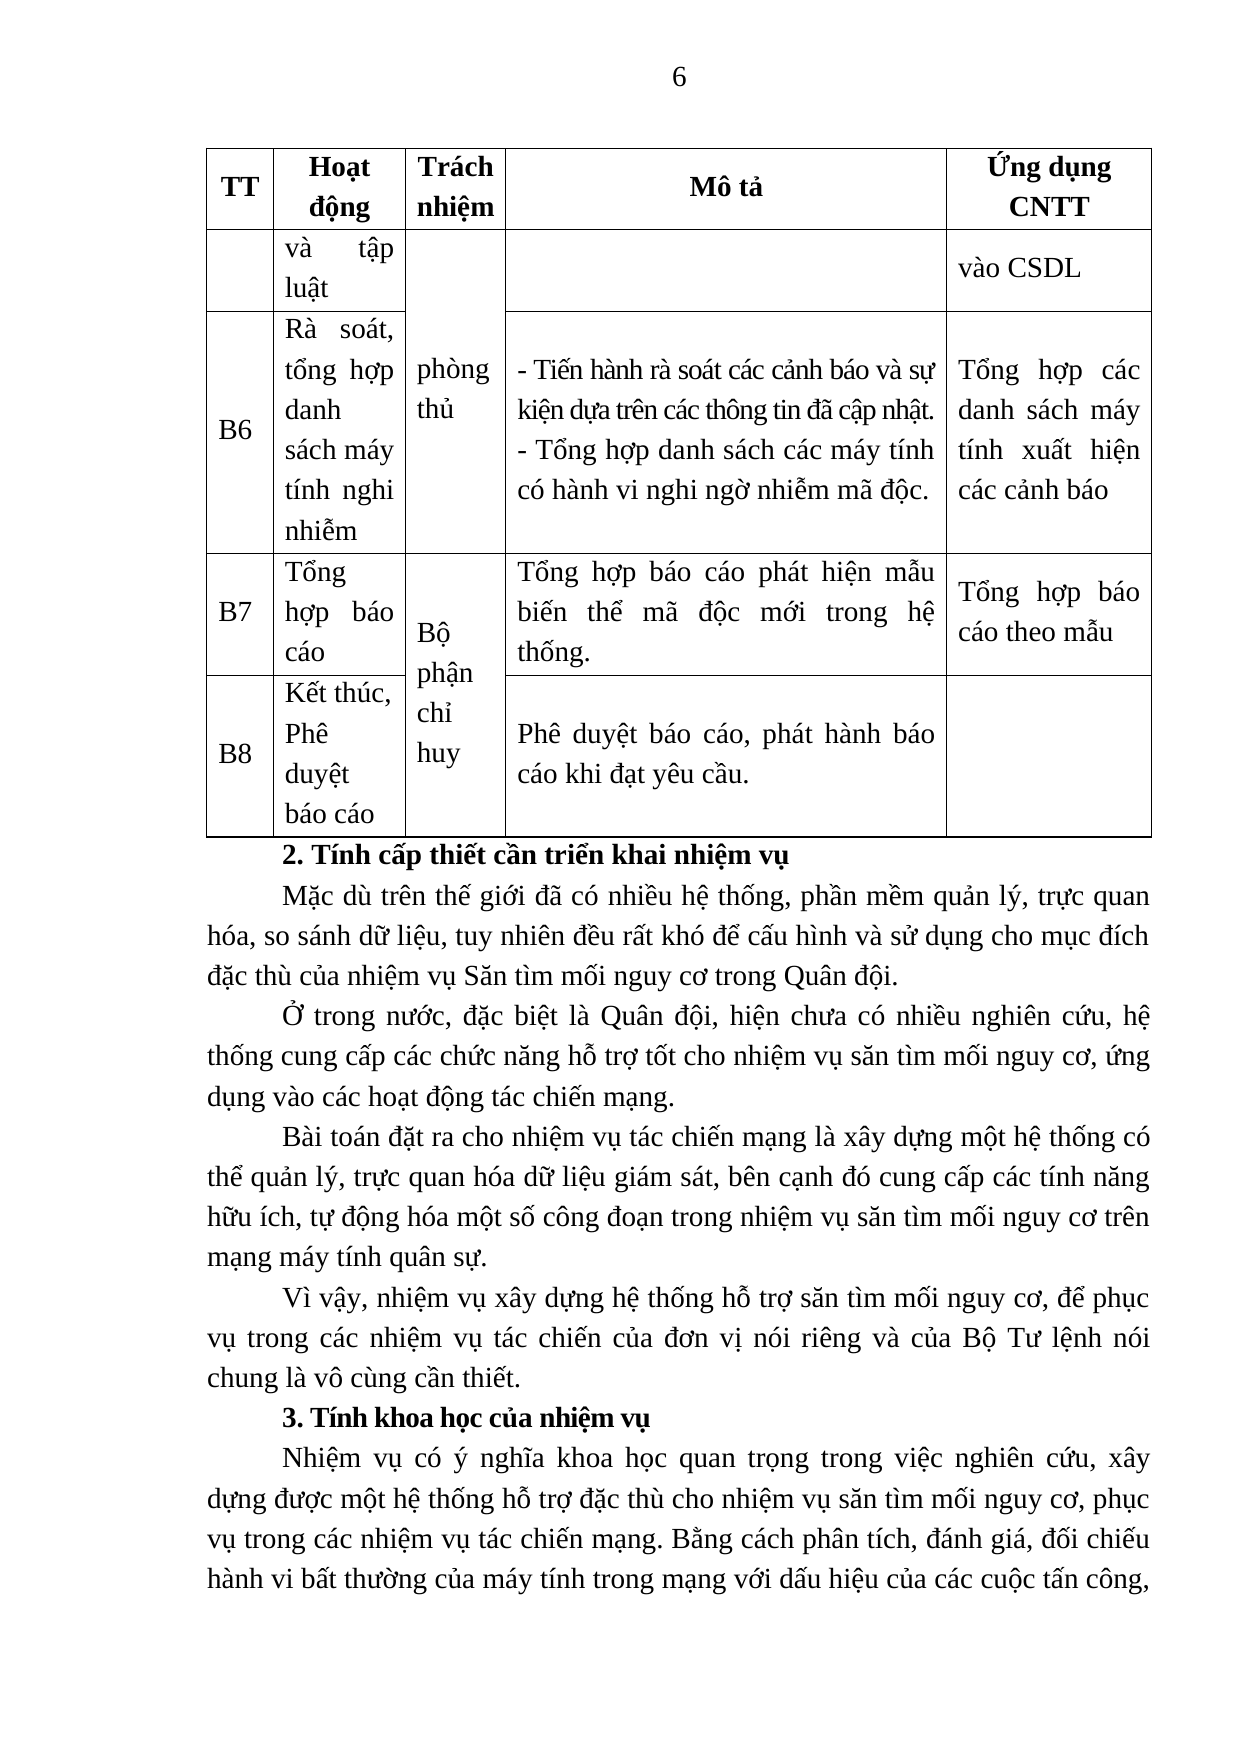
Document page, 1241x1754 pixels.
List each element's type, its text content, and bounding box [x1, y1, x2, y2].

table_cell Bộ phận giám sát, phòng thủ [406, 230, 505, 553]
table_cell Bộ phận chỉ huy [406, 554, 505, 836]
table_cell [947, 676, 1151, 836]
table_cell Tổng hợp báo cáo theo mẫu [947, 554, 1151, 674]
table_cell Kết thúc, Phê duyệt báo cáo [274, 676, 405, 836]
table_cell Phê duyệt báo cáo, phát hành báo cáo khi đạt yêu cầu. [506, 676, 946, 836]
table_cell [274, 230, 405, 311]
table_cell Rà soát, tổng hợp danh sách máy tính nghi nhiễm [274, 312, 405, 553]
table_header Hoạt động [274, 149, 405, 229]
text Bài toán đặt ra cho nhiệm vụ tác chiến mạng là xây dựng một hệ thống có thể quản lý, trực quan hóa dữ liệu giám sát, bên cạnh đó cung cấp các tính năng hữu ích, tự động hóa một số công đoạn trong nhiệm vụ săn tìm mối nguy cơ trên mạng máy tính quân sự. [207, 1119, 1152, 1273]
table_cell B8 [207, 676, 273, 836]
table_cell Tổng hợp báo cáo [274, 554, 405, 674]
table_cell Tổng hợp báo cáo phát hiện mẫu biến thể mã độc mới trong hệ thống. [506, 554, 946, 674]
table_header Mô tả [506, 149, 946, 229]
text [207, 1441, 1152, 1595]
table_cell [506, 230, 946, 311]
table_header Ứng dụng CNTT [947, 149, 1151, 229]
table_header TT [207, 149, 273, 229]
table_cell Tổng hợp các danh sách máy tính xuất hiện các cảnh báo [947, 312, 1151, 553]
text Ở trong nước, đặc biệt là Quân đội, hiện chưa có nhiều nghiên cứu, hệ thống cung cấp các chức năng hỗ trợ tốt cho nhiệm vụ săn tìm mối nguy cơ, ứng dụng vào các hoạt động tác chiến mạng. [207, 998, 1152, 1112]
table_header Trách nhiệm [406, 149, 505, 229]
table_cell B5 [207, 230, 273, 311]
subtitle 3. Tính khoa học của nhiệm vụ [207, 1400, 1152, 1434]
table_cell B7 [207, 554, 273, 674]
table_cell B6 [207, 312, 273, 553]
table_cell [947, 230, 1151, 311]
subtitle 2. Tính cấp thiết cần triển khai nhiệm vụ [207, 838, 1152, 871]
text Mặc dù trên thế giới đã có nhiều hệ thống, phần mềm quản lý, trực quan hóa, so sánh dữ liệu, tuy nhiên đều rất khó để cấu hình và sử dụng cho mục đích đặc thù của nhiệm vụ Săn tìm mối nguy cơ trong Quân đội. [207, 878, 1152, 992]
table_cell - Tiến hành rà soát các cảnh báo và sự kiện dựa trên các thông tin đã cập nhật. - Tổng hợp danh sách các máy tính có hành vi nghi ngờ nhiễm mã độc. [506, 312, 946, 553]
text Vì vậy, nhiệm vụ xây dựng hệ thống hỗ trợ săn tìm mối nguy cơ, để phục vụ trong các nhiệm vụ tác chiến của đơn vị nói riêng và của Bộ Tư lệnh nói chung là vô cùng cần thiết. [207, 1280, 1152, 1394]
